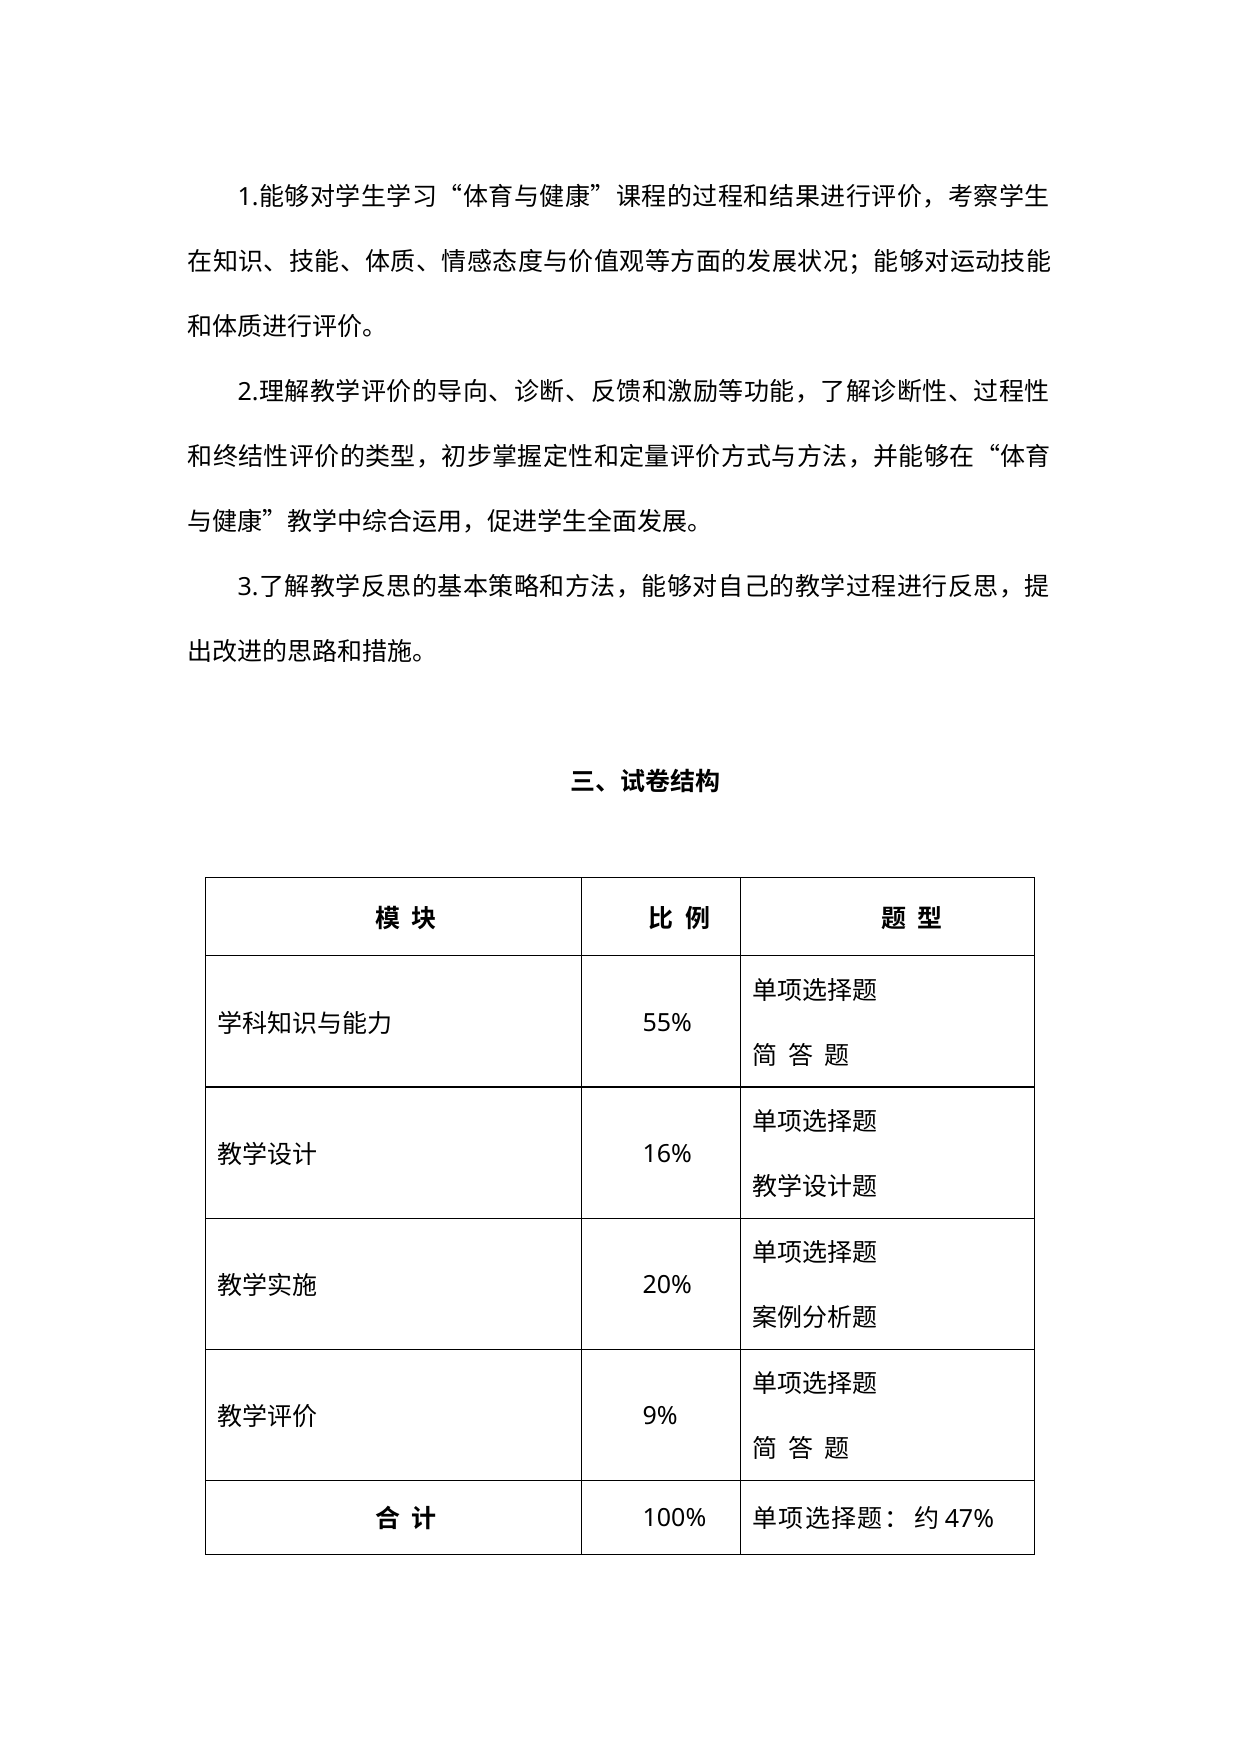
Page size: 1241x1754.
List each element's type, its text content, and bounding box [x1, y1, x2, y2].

table_header 题 型 [741, 878, 1034, 955]
text 3.了解教学反思的基本策略和方法，能够对自己的教学过程进行反思，提出改进的思路和措施。 [187, 552, 1053, 682]
text 2.理解教学评价的导向、诊断、反馈和激励等功能，了解诊断性、过程性和终结性评价的类型，初步掌握定性和定量评价方式与方法，并能够在“体育与健康”教学中综合运用，促进学生全面发展。 [187, 357, 1053, 552]
table_cell 合 计 [206, 1481, 581, 1553]
text 1.能够对学生学习“体育与健康”课程的过程和结果进行评价，考察学生在知识、技能、体质、情感态度与价值观等方面的发展状况；能够对运动技能和体质进行评价。 [187, 162, 1053, 357]
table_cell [741, 1481, 1034, 1553]
table_cell 100% [582, 1481, 740, 1553]
table_cell 教学评价 [206, 1350, 581, 1479]
table_cell 学科知识与能力 [206, 956, 581, 1086]
table_cell 9% [582, 1350, 740, 1479]
table_cell 20% [582, 1219, 740, 1348]
table_header 模 块 [206, 878, 581, 955]
table_cell 16% [582, 1088, 740, 1217]
table_cell 单项选择题 案例分析题 [741, 1219, 1034, 1348]
table_cell 单项选择题 教学设计题 [741, 1088, 1034, 1217]
table_cell 教学实施 [206, 1219, 581, 1348]
text 三、试卷结构 [187, 747, 1053, 812]
table_cell 55% [582, 956, 740, 1086]
table_cell 单项选择题 简 答 题 [741, 956, 1034, 1086]
table_header 比 例 [582, 878, 740, 955]
table_cell 单项选择题 简 答 题 [741, 1350, 1034, 1479]
table_cell 教学设计 [206, 1088, 581, 1217]
